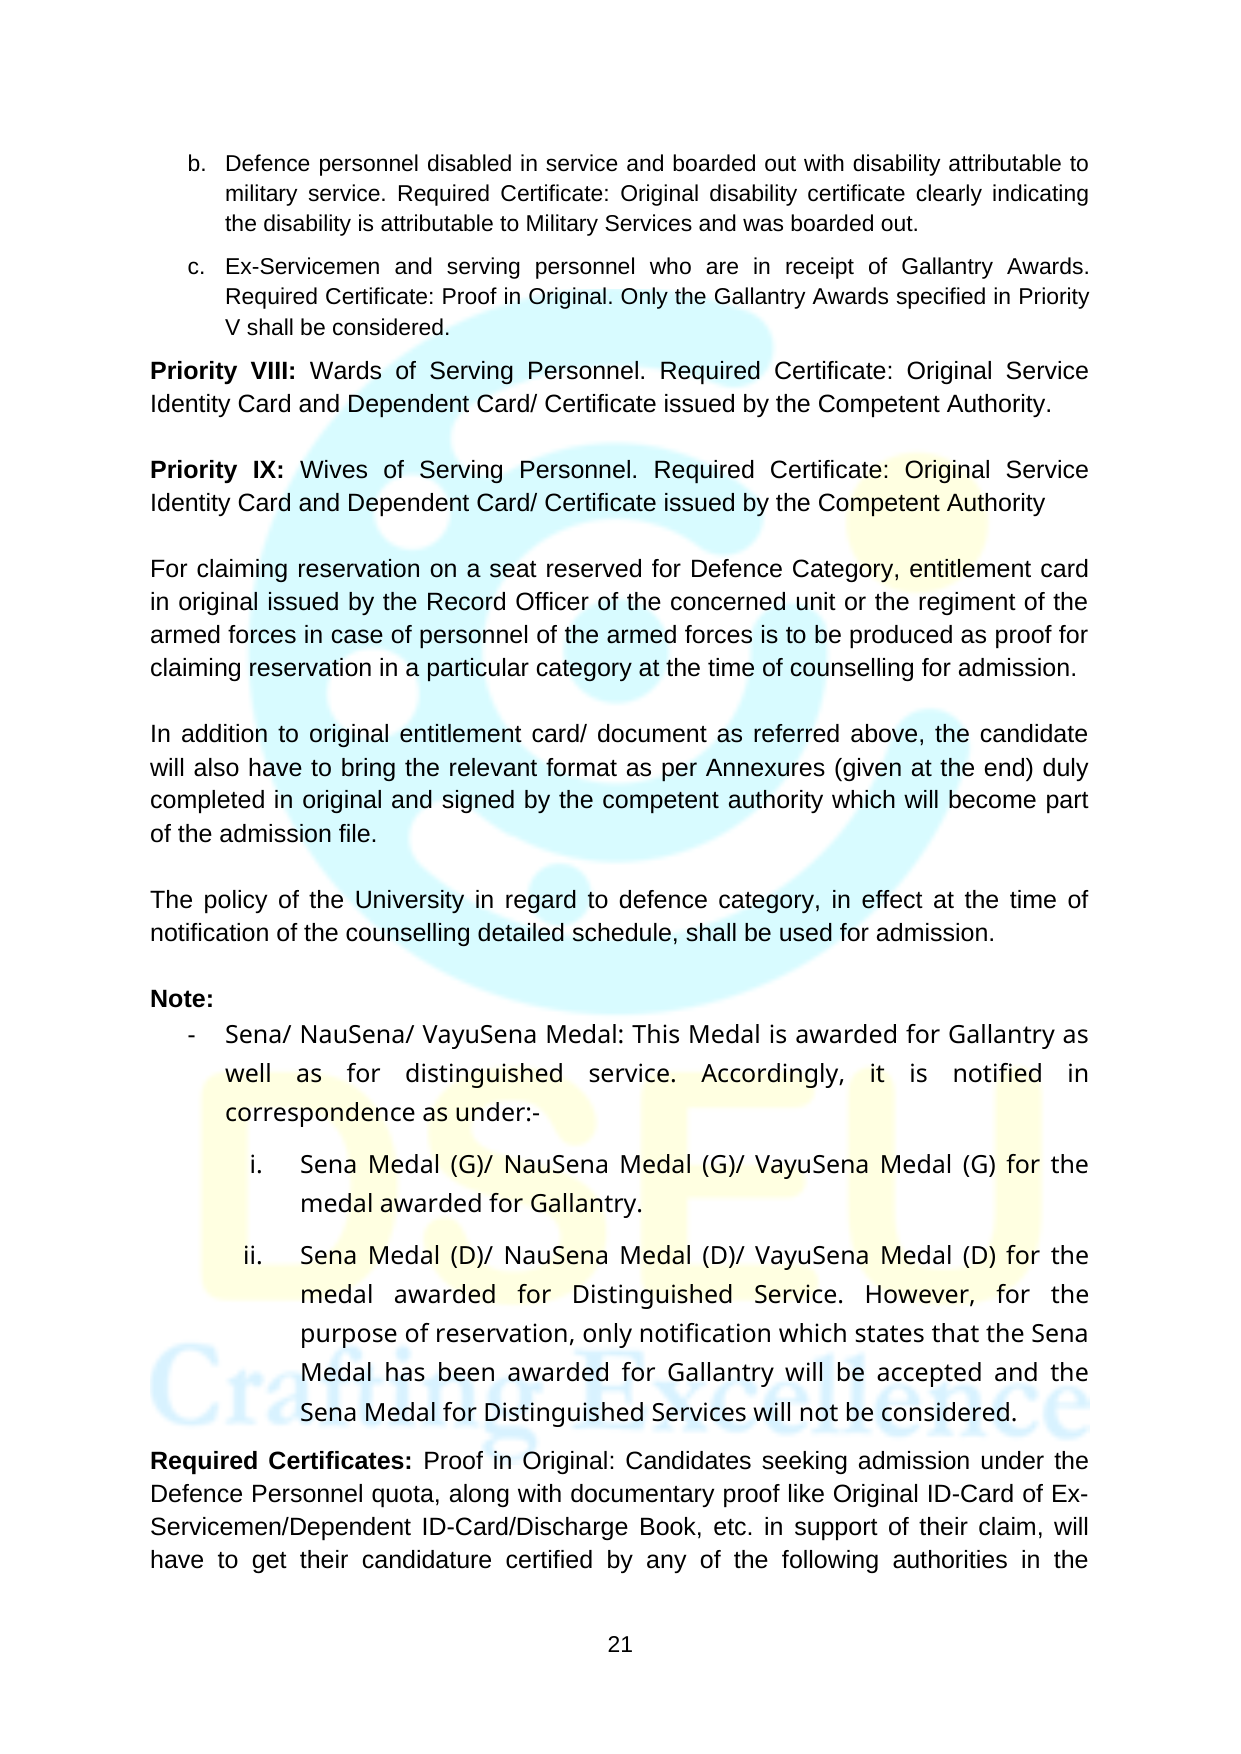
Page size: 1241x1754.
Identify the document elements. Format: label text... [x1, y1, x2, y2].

text Priority VIII: Wards of Serving Personnel. Required Certificate: Original Service Identity Card and Dependent Card/ Certificate issued by the Competent Authority. [150, 356, 1090, 418]
text For claiming reservation on a seat reserved for Defence Category, entitlement card in original issued by the Record Officer of the concerned unit or the regiment of the armed forces in case of personnel of the armed forces is to be produced as proof for claiming reservation in a particular category at the time of counselling for admission. [150, 554, 1090, 682]
text In addition to original entitlement card/ document as referred above, the candidate will also have to bring the relevant format as per Annexures (given at the end) duly completed in original and signed by the competent authority which will become part of the admission file. [150, 719, 1090, 847]
text The policy of the University in regard to defence category, in effect at the time of notification of the counselling detailed schedule, shall be used for admission. [150, 884, 1090, 946]
list Sena Medal (G)/ NauSena Medal (G)/ VayuSena Medal (G) for the medal awarded for Gallantry. [262, 1147, 1090, 1220]
list Defence personnel disabled in service and boarded out with disability attributable to military service. Required Certificate: Original disability certificate clearly indicating the disability is attributable to Military Services and was boarded out. [187, 150, 1090, 237]
list Ex-Servicemen and serving personnel who are in receipt of Gallantry Awards. Required Certificate: Proof in Original. Only the Gallantry Awards specified in Priority V shall be considered. [187, 253, 1090, 340]
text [150, 1446, 1090, 1574]
text Priority IX: Wives of Serving Personnel. Required Certificate: Original Service Identity Card and Dependent Card/ Certificate issued by the Competent Authority [150, 455, 1090, 517]
text Note: [150, 984, 1090, 1012]
list Sena Medal (D)/ NauSena Medal (D)/ VayuSena Medal (D) for the medal awarded for Distinguished Service. However, for the purpose of reservation, only notification which states that the Sena Medal has been awarded for Gallantry will be accepted and the Sena Medal for Distinguished Services will not be considered. [262, 1237, 1090, 1428]
list Sena/ NauSena/ VayuSena Medal: This Medal is awarded for Gallantry as well as for distinguished service. Accordingly, it is notified in correspondence as under:- [187, 1017, 1090, 1129]
